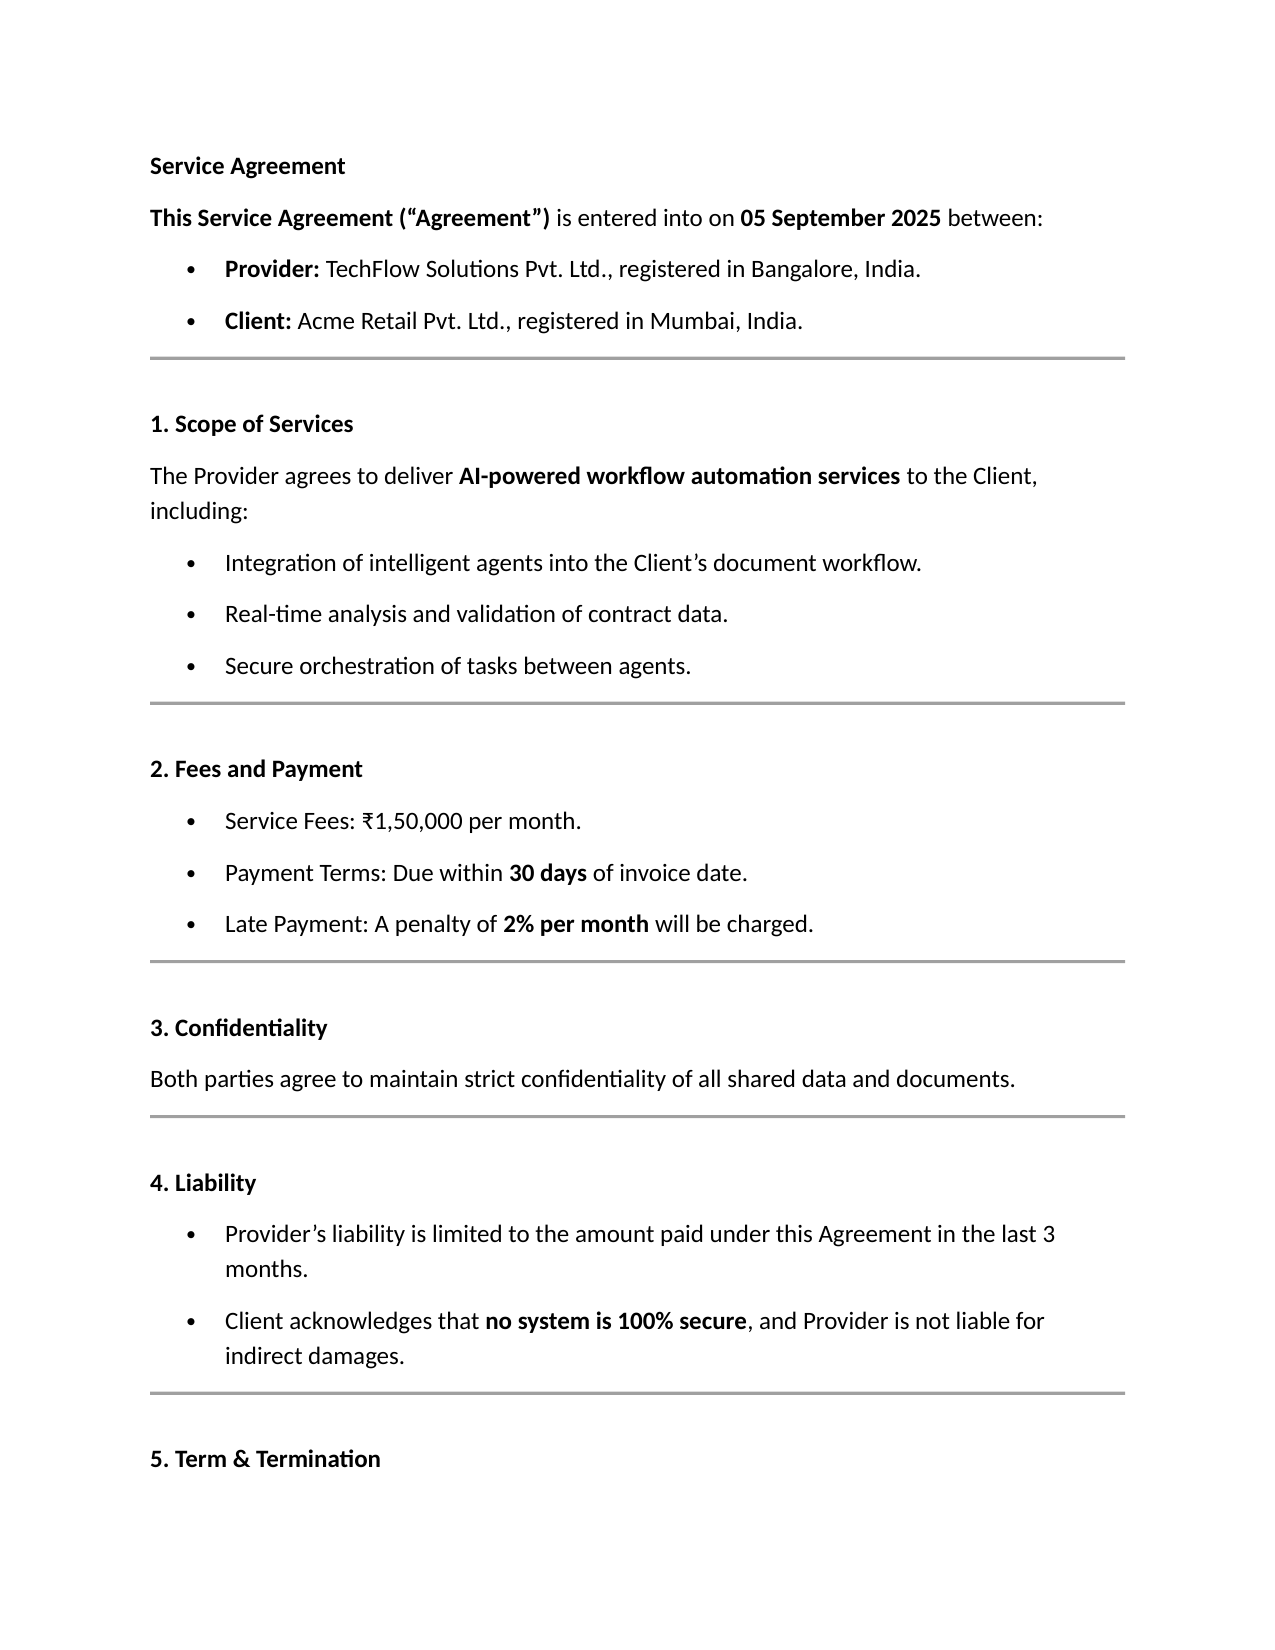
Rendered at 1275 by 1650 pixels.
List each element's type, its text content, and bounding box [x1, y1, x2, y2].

list Client acknowledges that no system is 100% secure, and Provider is not liable for indirect damages. [187, 1305, 1125, 1371]
list Integration of intelligent agents into the Client’s document workflow. [187, 547, 1125, 577]
list Payment Terms: Due within 30 days of invoice date. [187, 857, 1125, 887]
text 3. Confidentiality [150, 1012, 1125, 1042]
text This Service Agreement (“Agreement”) is entered into on 05 September 2025 between: [150, 202, 1125, 232]
list Client: Acme Retail Pvt. Ltd., registered in Mumbai, India. [187, 305, 1125, 336]
list Late Payment: A penalty of 2% per month will be charged. [187, 908, 1125, 939]
text 4. Liability [150, 1167, 1125, 1197]
text 2. Fees and Payment [150, 753, 1125, 784]
text Service Agreement [150, 150, 1125, 181]
text 5. Term & Termination [150, 1443, 1125, 1474]
text The Provider agrees to deliver AI-powered workflow automation services to the Client, including: [150, 460, 1125, 526]
list Secure orchestration of tasks between agents. [187, 650, 1125, 681]
text Both parties agree to maintain strict confidentiality of all shared data and documents. [150, 1063, 1125, 1094]
list Service Fees: ₹1,50,000 per month. [187, 805, 1125, 836]
list Provider’s liability is limited to the amount paid under this Agreement in the last 3 months. [187, 1218, 1125, 1284]
text 1. Scope of Services [150, 408, 1125, 439]
list Provider: TechFlow Solutions Pvt. Ltd., registered in Bangalore, India. [187, 253, 1125, 284]
list Real-time analysis and validation of contract data. [187, 598, 1125, 629]
